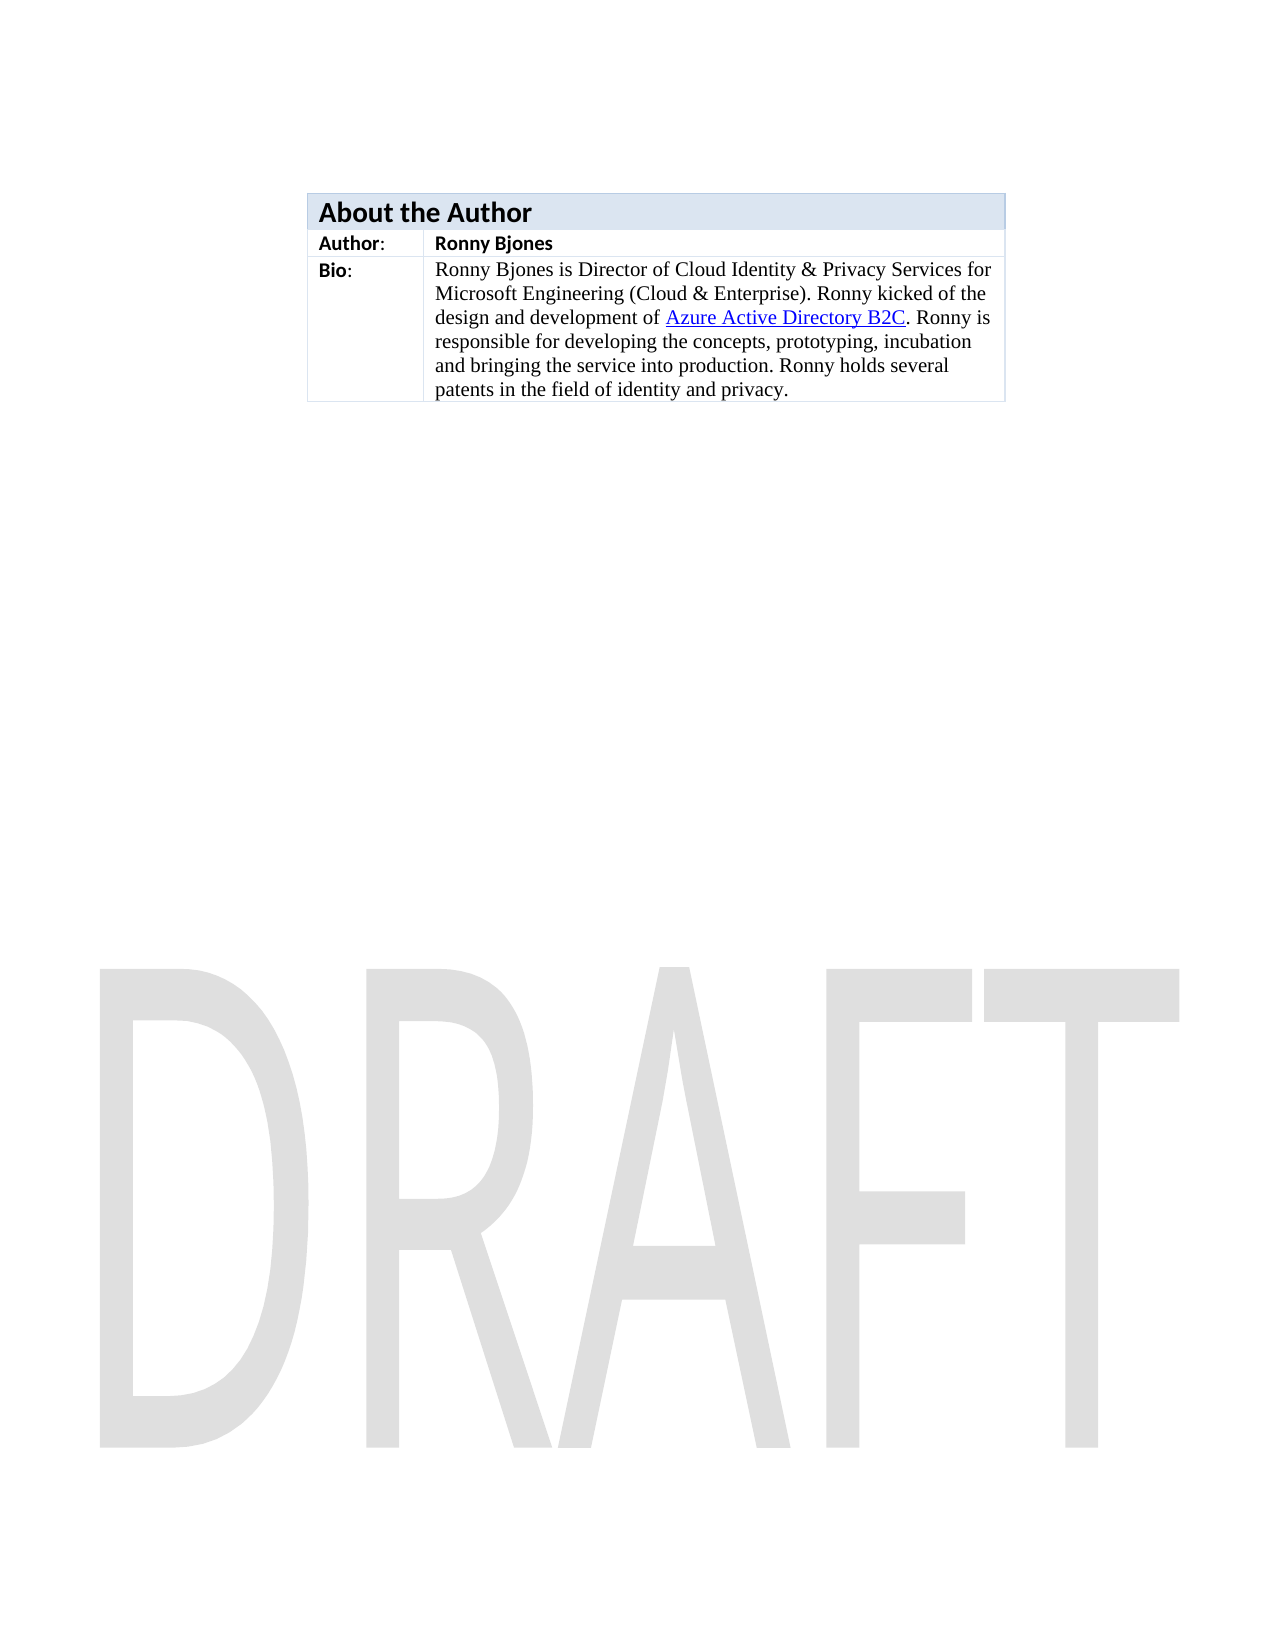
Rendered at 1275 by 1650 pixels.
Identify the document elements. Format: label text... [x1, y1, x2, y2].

table_header About the Author [308, 194, 1004, 229]
table_cell Ronny Bjones is Director of Cloud Identity & Privacy Services for Microsoft Engineering (Cloud & Enterprise). Ronny kicked of the design and development of Azure Active Directory B2C. Ronny is responsible for developing the concepts, prototyping, incubation and bringing the service into production. Ronny holds several patents in the field of identity and privacy. [424, 257, 1004, 401]
table_cell Ronny Bjones [424, 230, 1004, 256]
table_cell Bio: [308, 257, 423, 401]
table_cell Author: [308, 230, 423, 256]
